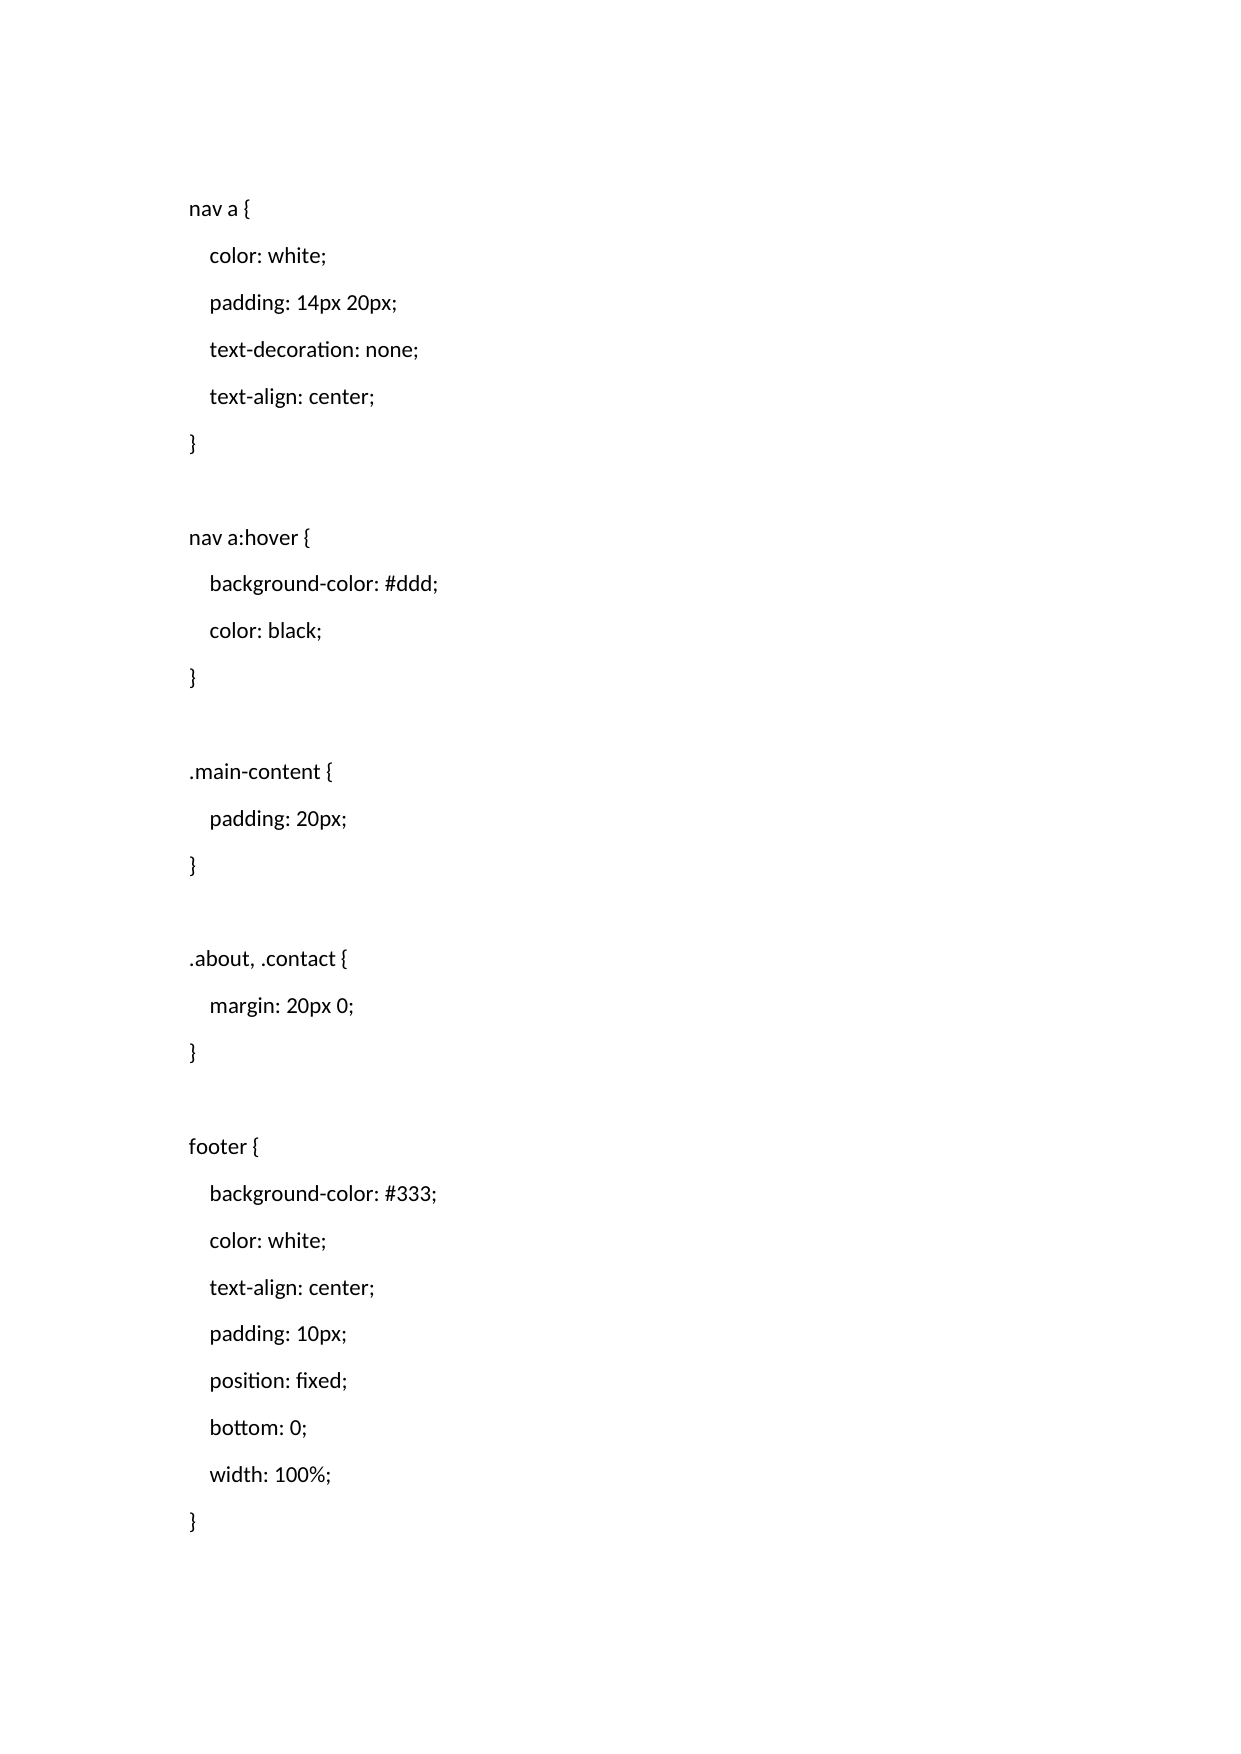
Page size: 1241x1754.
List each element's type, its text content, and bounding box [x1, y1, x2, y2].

text text-align: center; [148, 382, 1093, 410]
text nav a:hover { [148, 523, 1093, 551]
text background-color: #ddd; [148, 569, 1093, 597]
text bottom: 0; [148, 1413, 1093, 1441]
text padding: 10px; [148, 1319, 1093, 1347]
text padding: 14px 20px; [148, 288, 1093, 316]
text text-decoration: none; [148, 335, 1093, 363]
text color: white; [148, 1226, 1093, 1254]
text } [148, 429, 1093, 457]
text color: black; [148, 616, 1093, 644]
text } [148, 1507, 1093, 1535]
text .about, .contact { [148, 944, 1093, 972]
text footer { [148, 1132, 1093, 1160]
text } [148, 851, 1093, 879]
text background-color: #333; [148, 1179, 1093, 1207]
text nav a { [148, 194, 1093, 222]
text width: 100%; [148, 1460, 1093, 1488]
text .main-content { [148, 757, 1093, 785]
text text-align: center; [148, 1273, 1093, 1301]
text margin: 20px 0; [148, 991, 1093, 1019]
text position: fixed; [148, 1366, 1093, 1394]
text color: white; [148, 241, 1093, 269]
text padding: 20px; [148, 804, 1093, 832]
text } [148, 1038, 1093, 1066]
text } [148, 663, 1093, 691]
